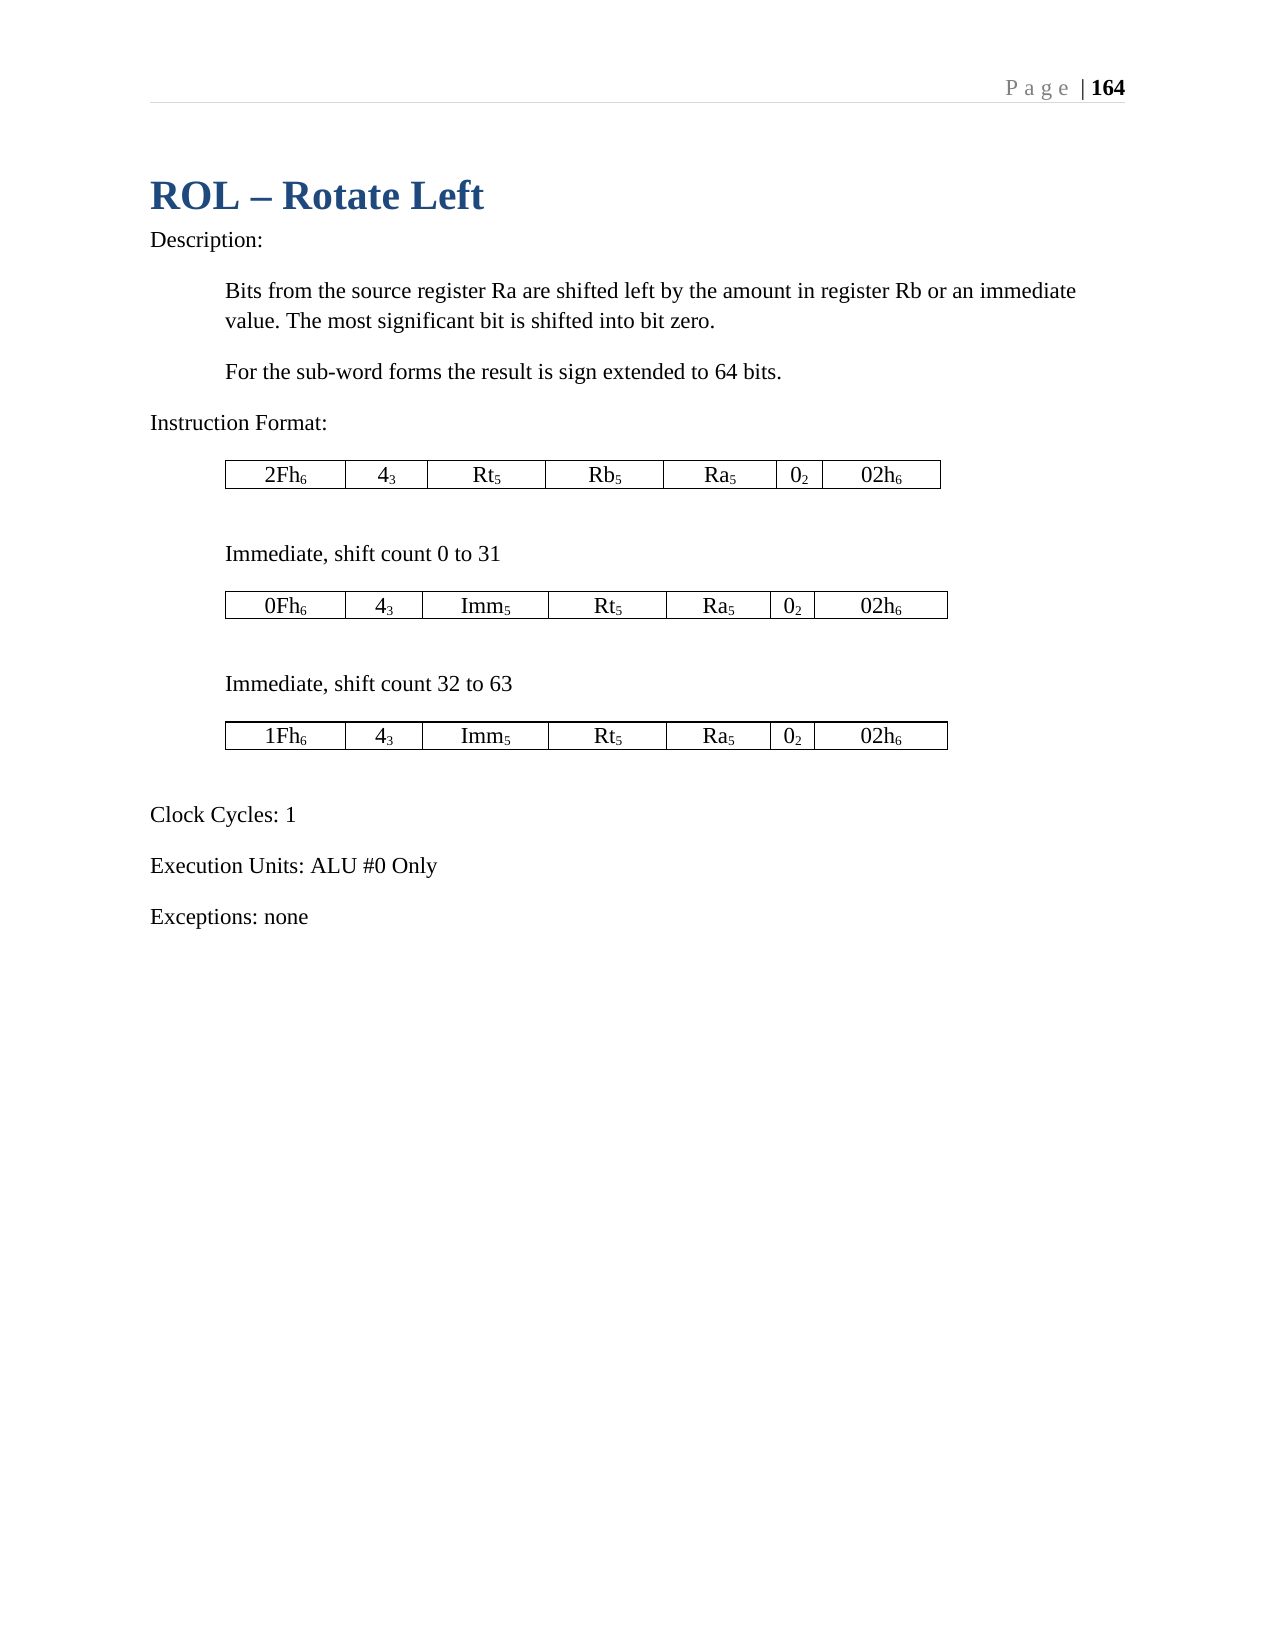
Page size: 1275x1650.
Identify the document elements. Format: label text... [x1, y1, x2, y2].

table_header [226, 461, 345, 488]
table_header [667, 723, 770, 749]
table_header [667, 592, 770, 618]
text Instruction Format: [150, 409, 1125, 436]
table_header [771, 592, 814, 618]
text Clock Cycles: 1 [150, 801, 1125, 827]
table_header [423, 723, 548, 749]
text Immediate, shift count 32 to 63 [225, 670, 1125, 697]
text Bits from the source register Ra are shifted left by the amount in register Rb or an immediate value. The most significant bit is shifted into bit zero. [225, 277, 1125, 333]
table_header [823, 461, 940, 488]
subtitle ROL – Rotate Left [150, 171, 1125, 219]
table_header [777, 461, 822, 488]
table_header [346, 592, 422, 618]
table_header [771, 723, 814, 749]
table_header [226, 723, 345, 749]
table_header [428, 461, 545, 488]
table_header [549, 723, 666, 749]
text Exceptions: none [150, 903, 1125, 929]
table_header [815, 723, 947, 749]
text Description: [150, 226, 1125, 252]
text For the sub-word forms the result is sign extended to 64 bits. [225, 358, 1125, 384]
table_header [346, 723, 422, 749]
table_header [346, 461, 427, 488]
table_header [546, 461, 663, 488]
text Execution Units: ALU #0 Only [150, 852, 1125, 878]
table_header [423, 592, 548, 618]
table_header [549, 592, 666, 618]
text Immediate, shift count 0 to 31 [225, 540, 1125, 566]
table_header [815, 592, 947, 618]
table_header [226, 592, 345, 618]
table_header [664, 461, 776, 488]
